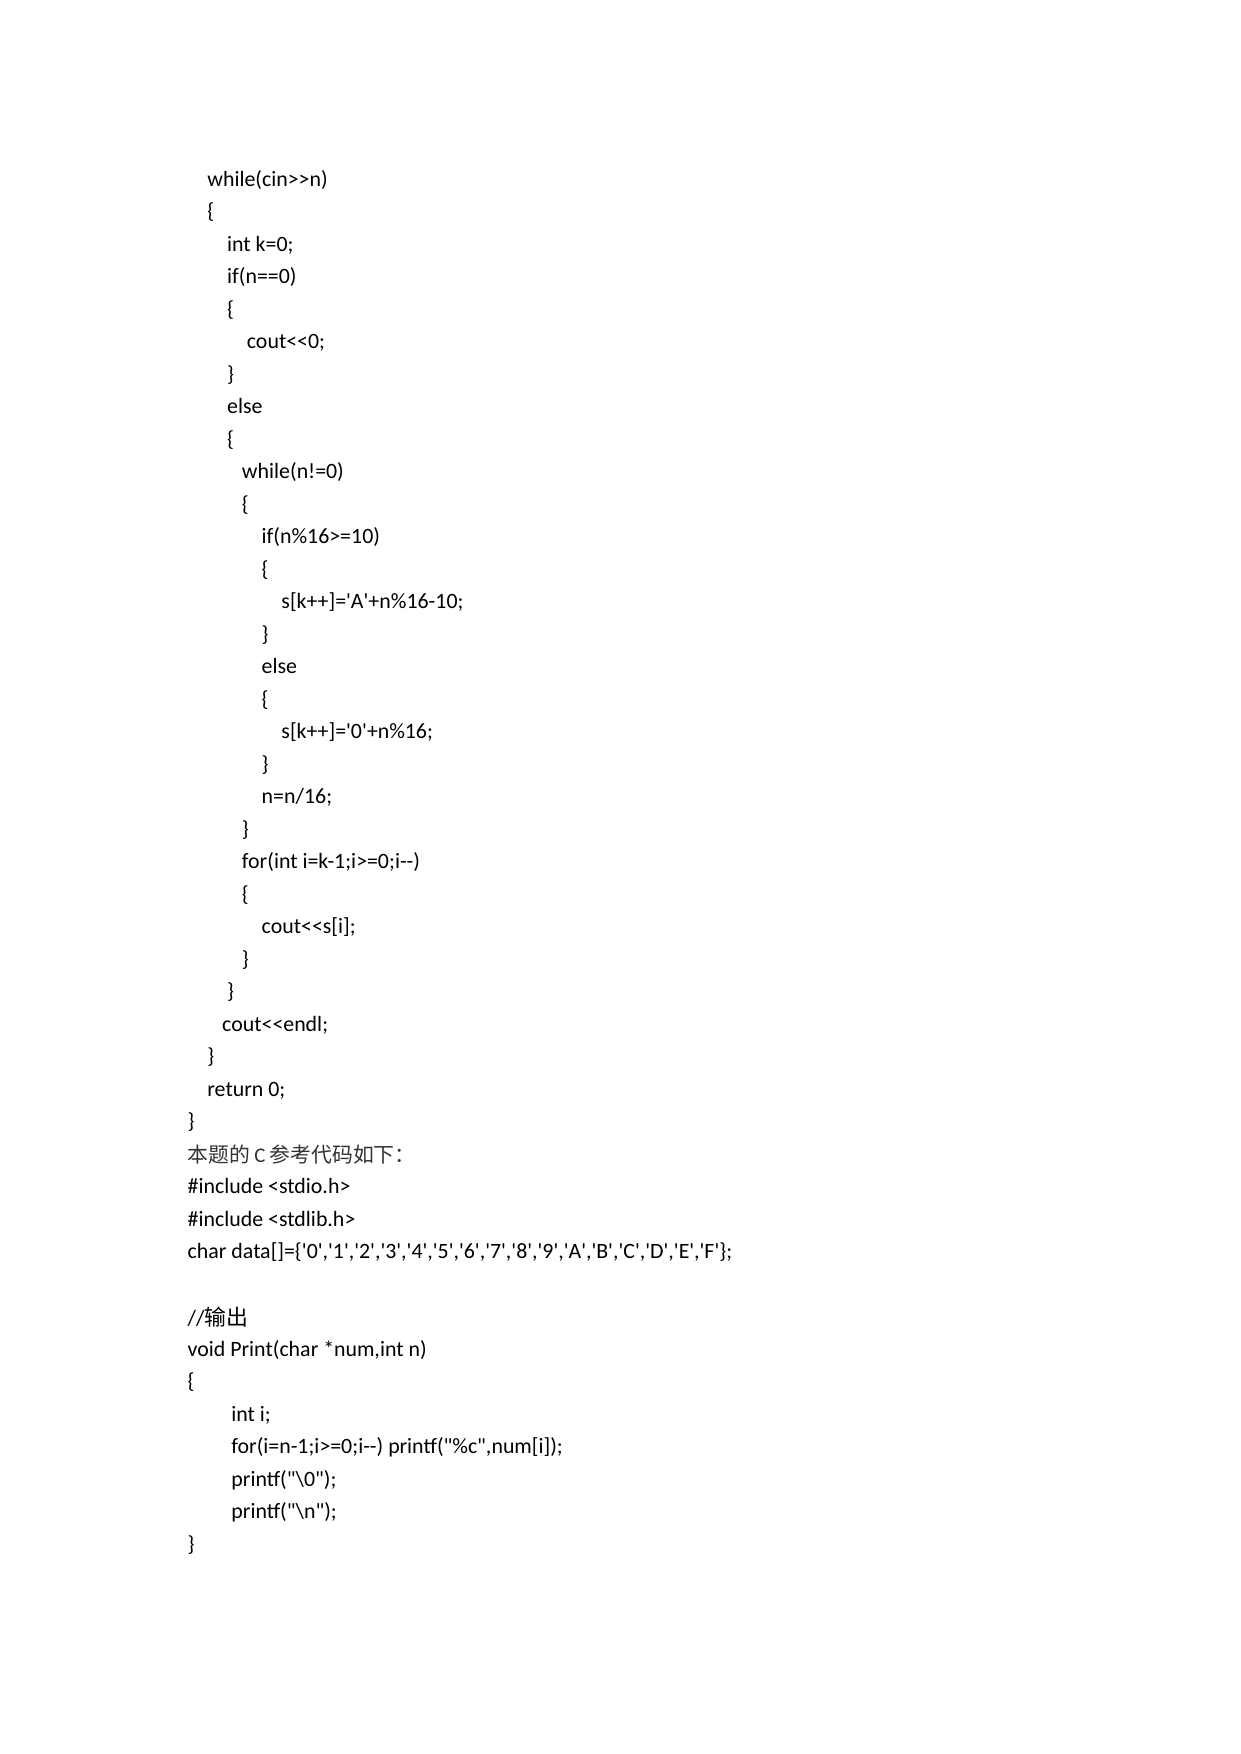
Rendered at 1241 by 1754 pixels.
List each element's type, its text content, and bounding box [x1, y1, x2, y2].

text //输出 [187, 1299, 1053, 1332]
text { [187, 422, 1053, 454]
text } [187, 942, 1053, 974]
text } [187, 357, 1053, 389]
text { [187, 877, 1053, 909]
text printf("\0"); [187, 1462, 1053, 1494]
text else [187, 649, 1053, 682]
text if(n==0) [187, 259, 1053, 292]
text while(n!=0) [187, 454, 1053, 487]
text int i; [187, 1397, 1053, 1429]
text } [187, 1104, 1053, 1137]
text } [187, 974, 1053, 1007]
text cout<<s[i]; [187, 909, 1053, 942]
text } [187, 1039, 1053, 1072]
text char data[]={'0','1','2','3','4','5','6','7','8','9','A','B','C','D','E','F'}; [187, 1234, 1053, 1267]
text cout<<0; [187, 324, 1053, 357]
text printf("\n"); [187, 1494, 1053, 1527]
text { [187, 682, 1053, 714]
text return 0; [187, 1072, 1053, 1104]
text s[k++]='A'+n%16-10; [187, 584, 1053, 617]
text if(n%16>=10) [187, 519, 1053, 552]
text { [187, 552, 1053, 584]
text { [187, 487, 1053, 519]
text while(cin>>n) [187, 162, 1053, 194]
text { [187, 194, 1053, 227]
text #include <stdio.h> [187, 1169, 1053, 1202]
text } [187, 1527, 1053, 1559]
text { [187, 292, 1053, 324]
text #include <stdlib.h> [187, 1202, 1053, 1234]
text int k=0; [187, 227, 1053, 259]
text else [187, 389, 1053, 422]
text } [187, 747, 1053, 779]
text 本题的C参考代码如下： [187, 1137, 1053, 1169]
text void Print(char *num,int n) [187, 1332, 1053, 1364]
text s[k++]='0'+n%16; [187, 714, 1053, 747]
text for(int i=k-1;i>=0;i--) [187, 844, 1053, 877]
text n=n/16; [187, 779, 1053, 812]
text for(i=n-1;i>=0;i--) printf("%c",num[i]); [187, 1429, 1053, 1462]
text { [187, 1364, 1053, 1397]
text } [187, 617, 1053, 649]
text } [187, 812, 1053, 844]
text cout<<endl; [187, 1007, 1053, 1039]
